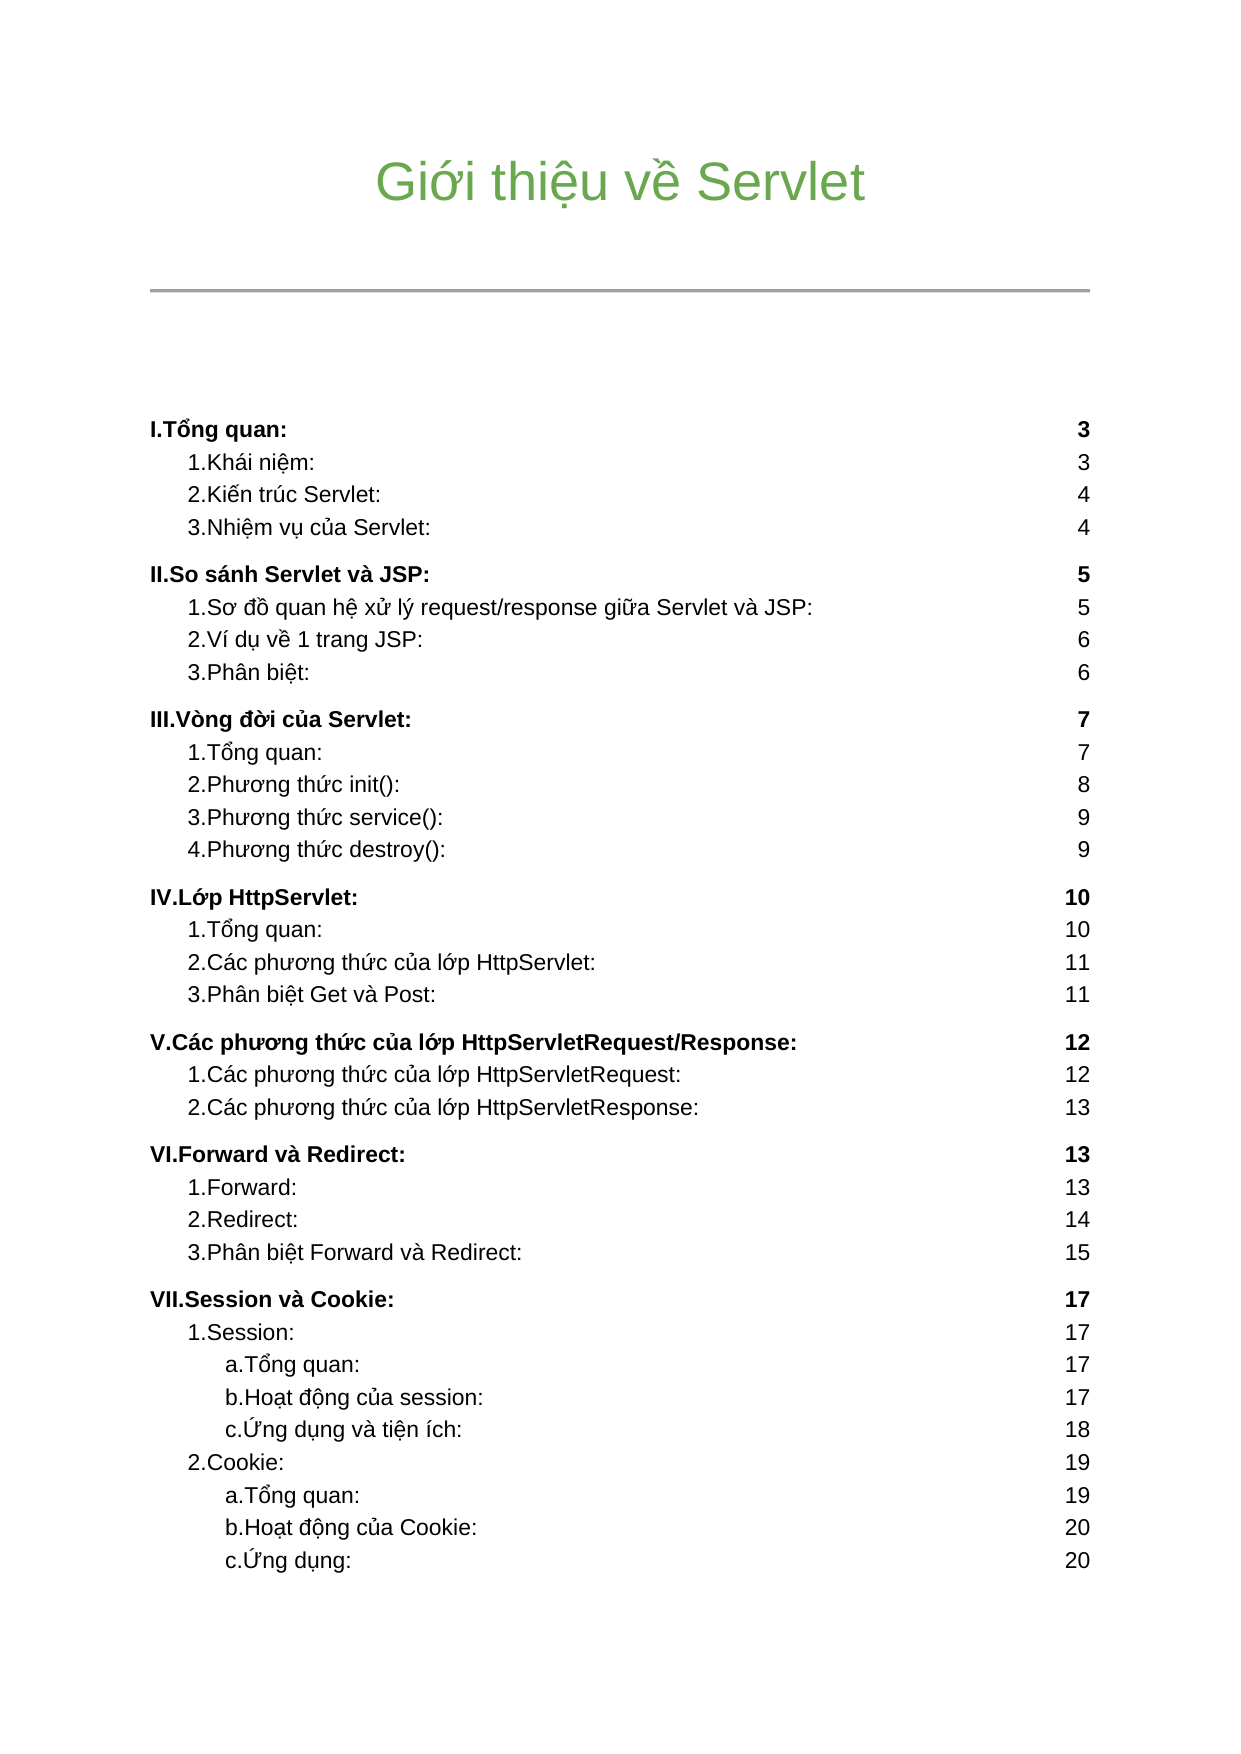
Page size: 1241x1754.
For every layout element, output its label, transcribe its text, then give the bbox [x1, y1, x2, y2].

title Giới thiệu về Servlet [150, 150, 1090, 212]
